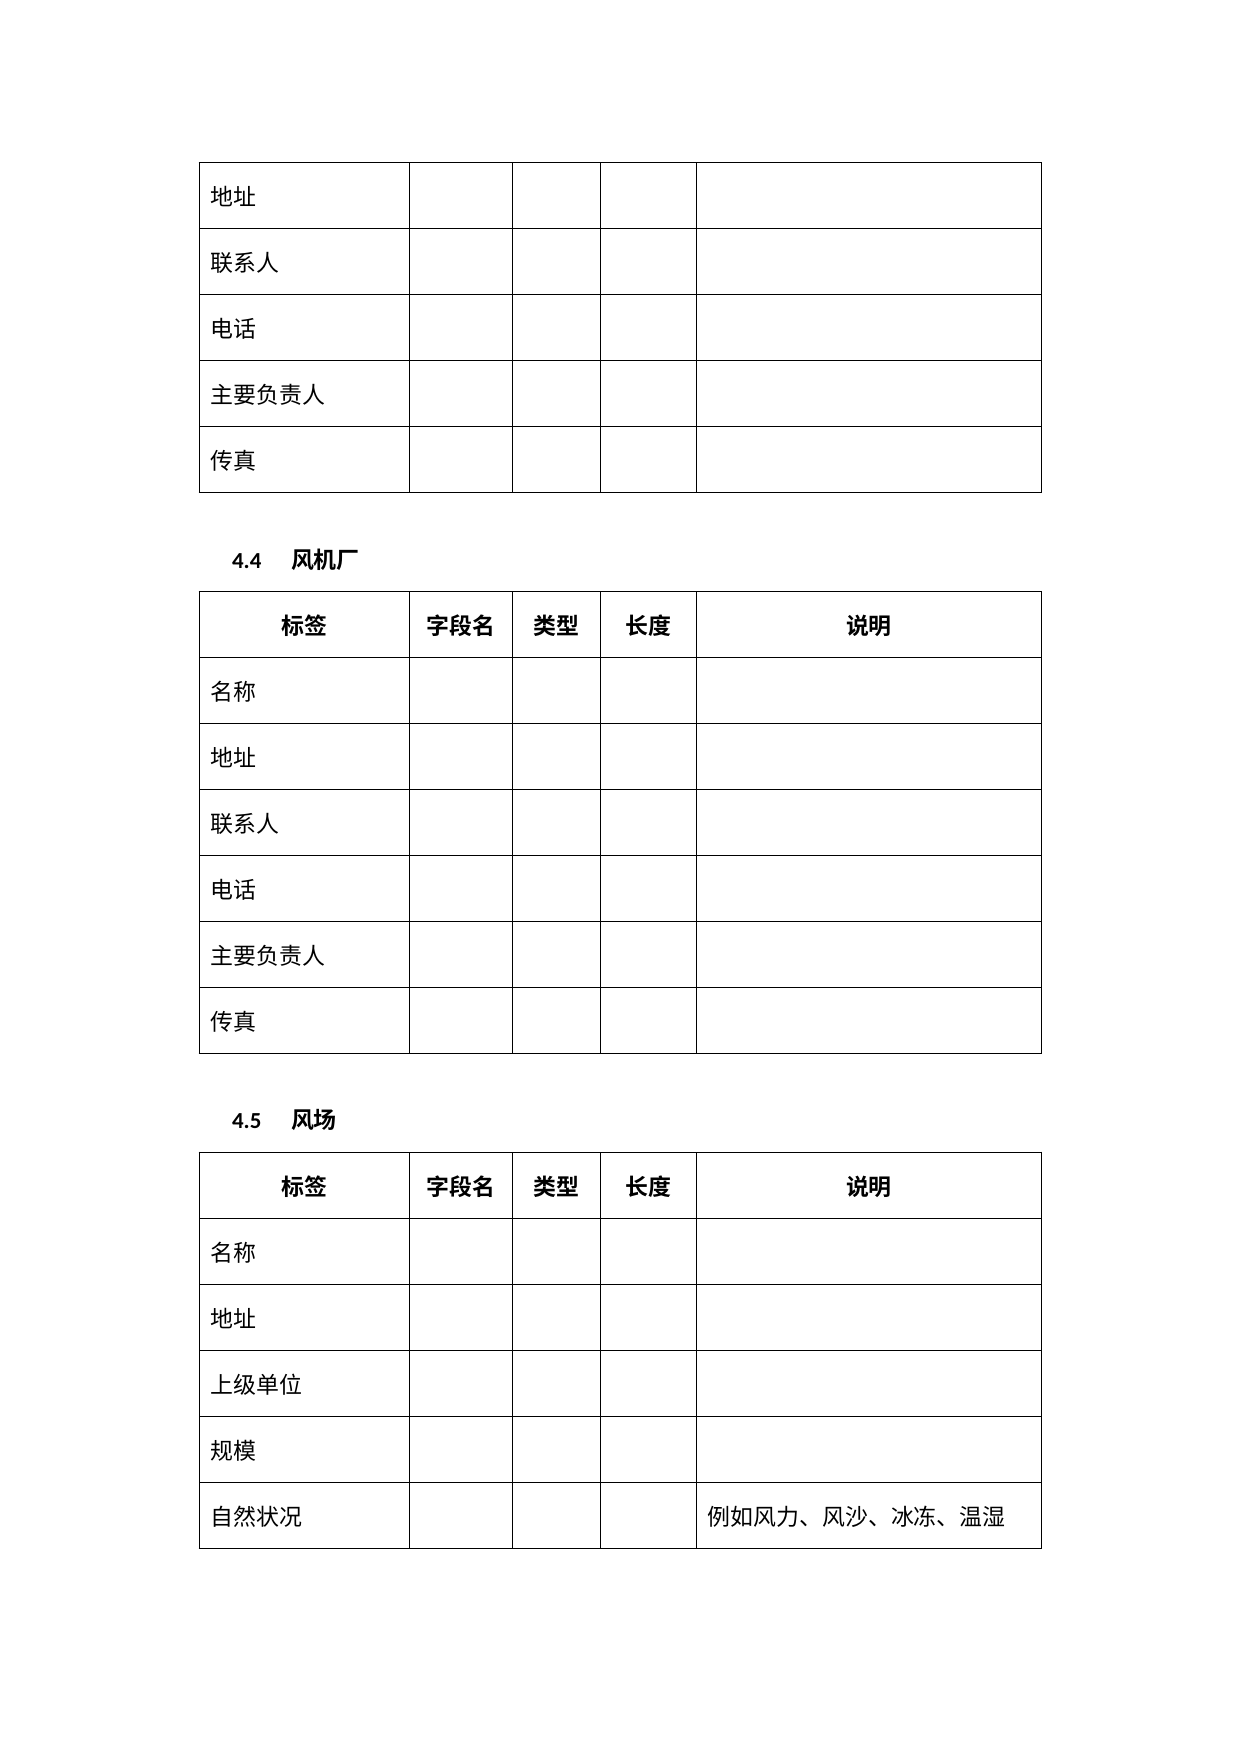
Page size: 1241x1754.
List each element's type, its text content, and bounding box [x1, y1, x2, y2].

table_cell [697, 856, 1041, 921]
table_cell [410, 361, 512, 426]
table_cell [601, 1219, 696, 1284]
table_cell [697, 427, 1041, 492]
table_cell [410, 790, 512, 855]
table_header 说明 [697, 1153, 1041, 1218]
table_cell [601, 724, 696, 789]
table_cell [601, 427, 696, 492]
table_cell [601, 295, 696, 360]
table_cell [410, 922, 512, 987]
table_cell 主要负责人 [200, 361, 409, 426]
table_cell [697, 658, 1041, 723]
table_cell [410, 1351, 512, 1416]
table_cell [697, 361, 1041, 426]
table_cell [697, 163, 1041, 228]
table_header 类型 [513, 1153, 600, 1218]
table_header 标签 [200, 592, 409, 657]
table_cell [410, 1483, 512, 1548]
table_cell [513, 361, 600, 426]
table_cell [513, 163, 600, 228]
table_header 说明 [697, 592, 1041, 657]
table_cell [601, 988, 696, 1053]
table_cell [410, 163, 512, 228]
table_cell 名称 [200, 658, 409, 723]
table_cell [601, 1351, 696, 1416]
table_cell 自然状况 [200, 1483, 409, 1548]
table_cell 主要负责人 [200, 922, 409, 987]
table_cell [410, 724, 512, 789]
table_cell [513, 856, 600, 921]
table_cell [697, 1417, 1041, 1482]
table_cell [601, 658, 696, 723]
table_cell [697, 295, 1041, 360]
table_cell [601, 790, 696, 855]
table_cell [513, 790, 600, 855]
table_cell [601, 1483, 696, 1548]
table_cell 上级单位 [200, 1351, 409, 1416]
table_cell [513, 427, 600, 492]
table_cell 传真 [200, 988, 409, 1053]
table_cell [697, 1351, 1041, 1416]
table_cell [697, 922, 1041, 987]
list 风场 [232, 1087, 1053, 1152]
table_cell 地址 [200, 163, 409, 228]
table_cell [410, 1219, 512, 1284]
table_cell [410, 658, 512, 723]
table_cell [697, 1219, 1041, 1284]
table_header 类型 [513, 592, 600, 657]
table_cell [697, 790, 1041, 855]
table_cell [697, 724, 1041, 789]
table_cell [410, 1417, 512, 1482]
table_cell [513, 229, 600, 294]
table_header 标签 [200, 1153, 409, 1218]
table_cell [513, 1351, 600, 1416]
table_cell 地址 [200, 724, 409, 789]
table_cell [513, 658, 600, 723]
table_cell [410, 295, 512, 360]
table_cell [513, 295, 600, 360]
table_cell [513, 922, 600, 987]
list 风机厂 [232, 526, 1053, 591]
table_header 字段名 [410, 1153, 512, 1218]
table_cell [697, 1285, 1041, 1350]
table_cell 联系人 [200, 229, 409, 294]
table_cell [513, 1285, 600, 1350]
table_cell [601, 922, 696, 987]
table_cell [601, 856, 696, 921]
table_cell [697, 229, 1041, 294]
table_header 长度 [601, 1153, 696, 1218]
table_cell 电话 [200, 295, 409, 360]
table_cell [601, 229, 696, 294]
table_cell 传真 [200, 427, 409, 492]
table_cell [601, 361, 696, 426]
table_cell [513, 1417, 600, 1482]
table_cell [513, 1483, 600, 1548]
table_cell [601, 1417, 696, 1482]
table_cell [601, 1285, 696, 1350]
table_cell [601, 163, 696, 228]
table_cell [513, 724, 600, 789]
table_cell 联系人 [200, 790, 409, 855]
table_header 字段名 [410, 592, 512, 657]
table_cell 名称 [200, 1219, 409, 1284]
table_cell [410, 229, 512, 294]
table_cell [410, 856, 512, 921]
table_cell 电话 [200, 856, 409, 921]
table_cell [697, 988, 1041, 1053]
table_cell [410, 1285, 512, 1350]
table_cell [513, 1219, 600, 1284]
table_cell [410, 988, 512, 1053]
table_cell [513, 988, 600, 1053]
table_cell [410, 427, 512, 492]
table_cell 地址 [200, 1285, 409, 1350]
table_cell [697, 1483, 1041, 1548]
table_cell 规模 [200, 1417, 409, 1482]
table_header 长度 [601, 592, 696, 657]
